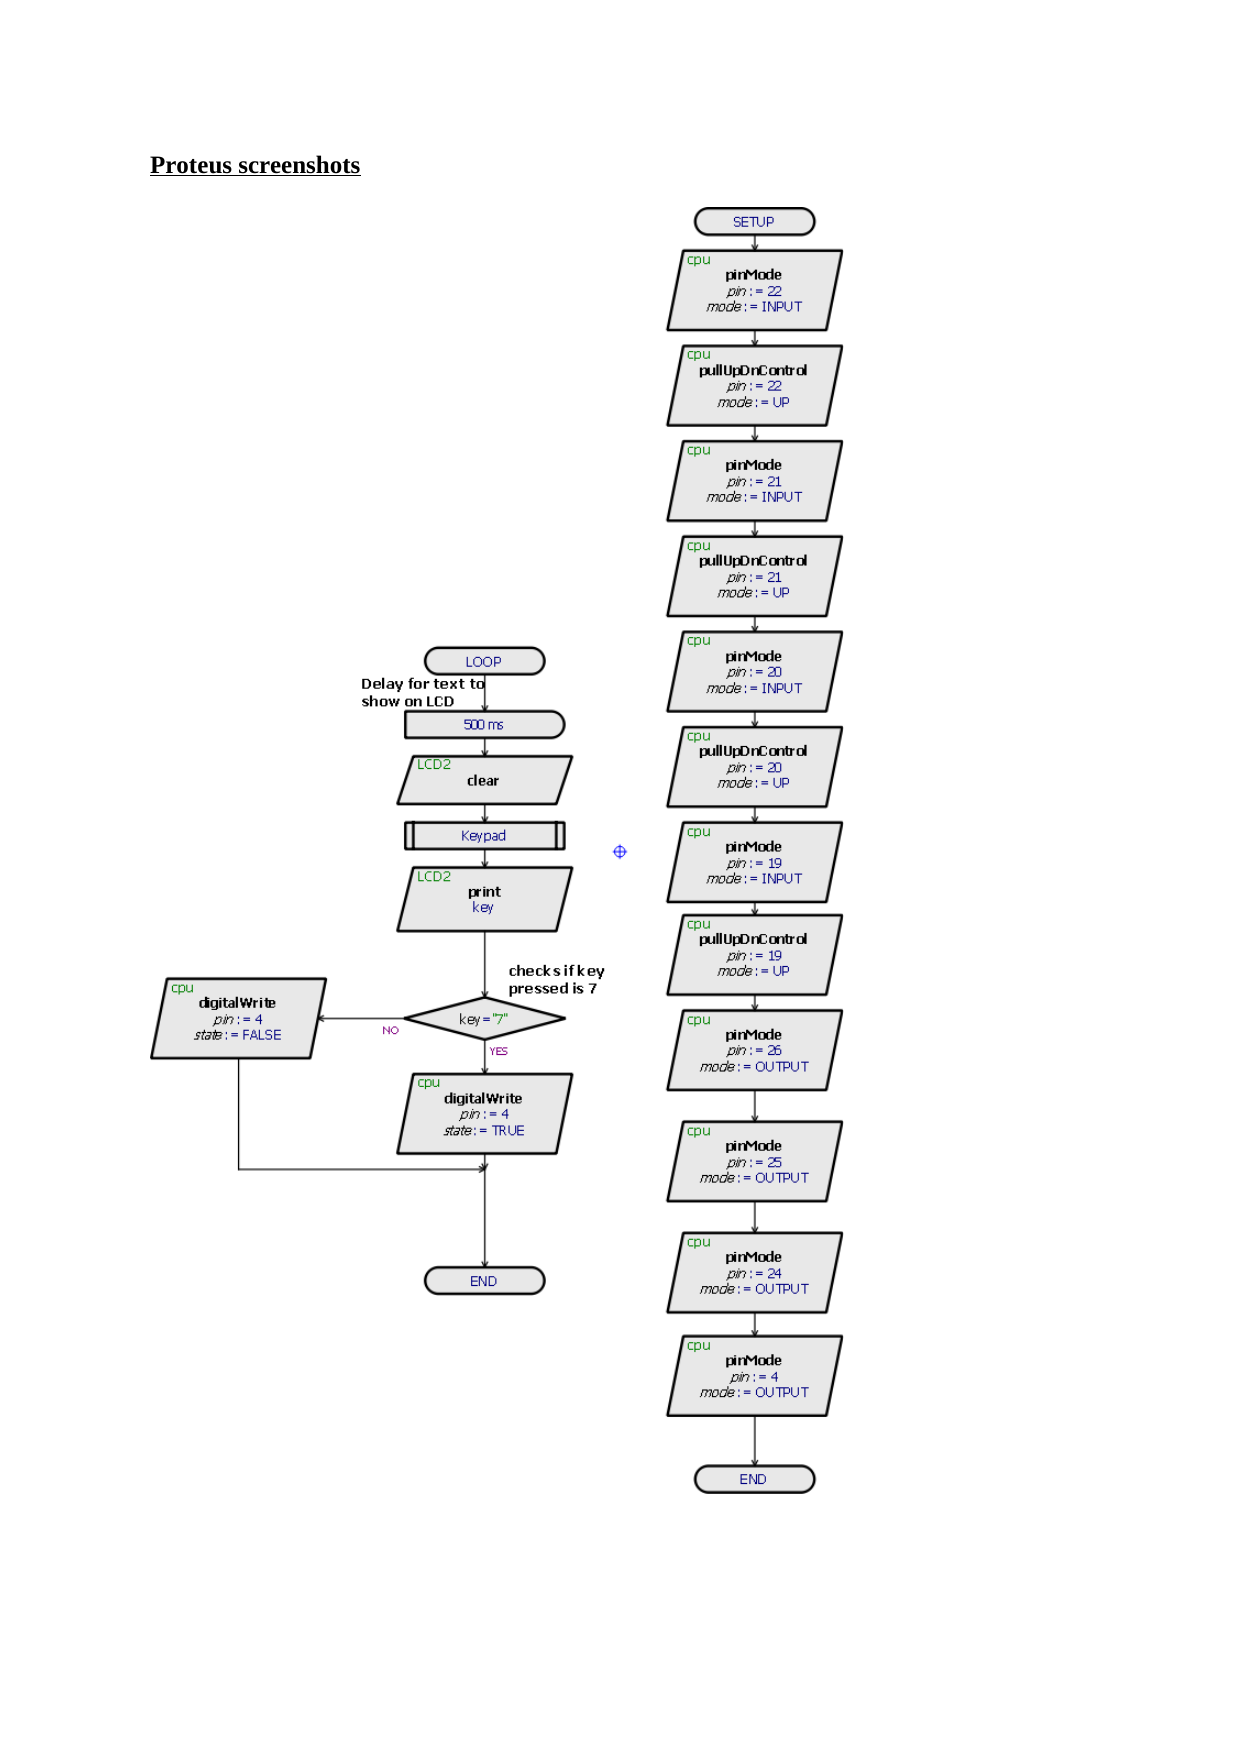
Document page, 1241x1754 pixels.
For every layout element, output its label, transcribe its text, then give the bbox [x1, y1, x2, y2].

text Proteus screenshots [150, 150, 1090, 179]
picture [150, 207, 844, 1494]
